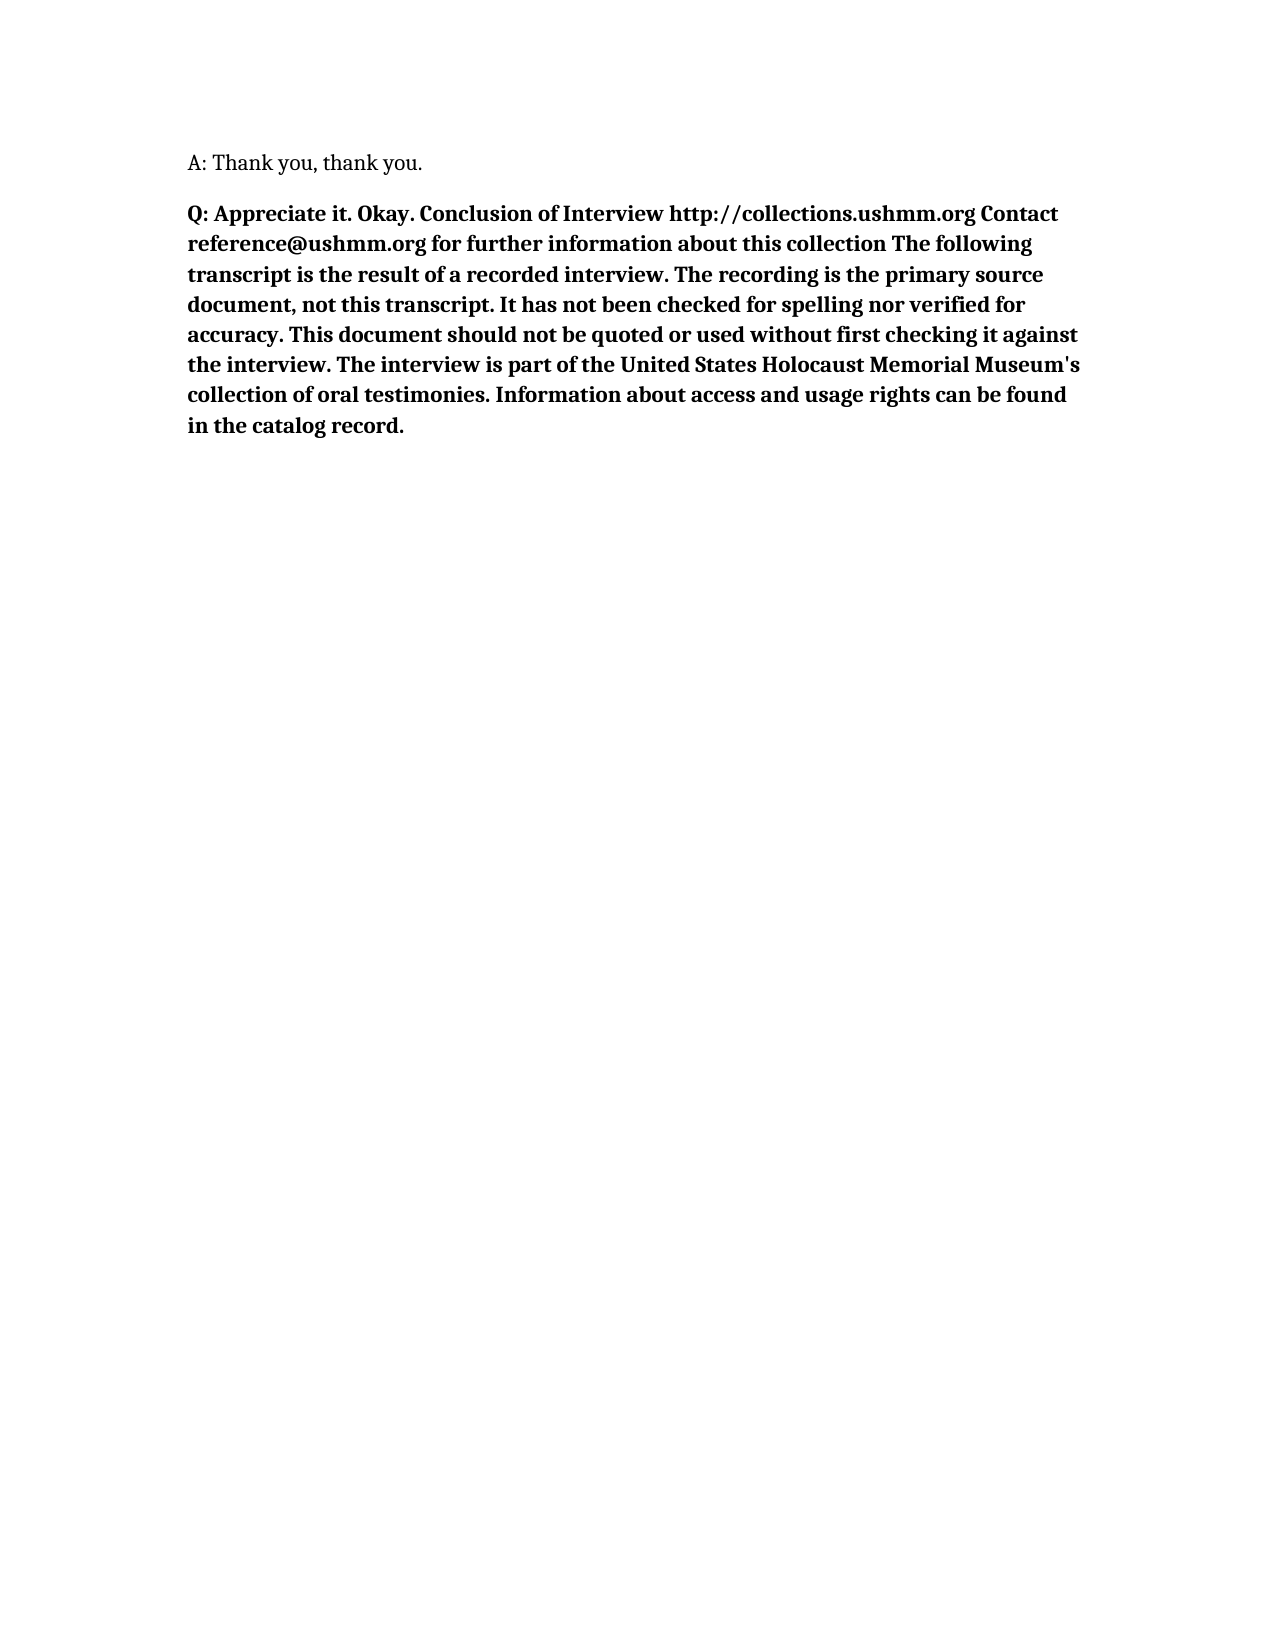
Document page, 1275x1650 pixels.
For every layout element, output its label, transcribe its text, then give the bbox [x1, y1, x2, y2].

text A: Thank you, thank you. [187, 150, 1087, 176]
text Q: Appreciate it. Okay. Conclusion of Interview http://collections.ushmm.org Contact reference@ushmm.org for further information about this collection The following transcript is the result of a recorded interview. The recording is the primary source document, not this transcript. It has not been checked for spelling nor verified for accuracy. This document should not be quoted or used without first checking it against the interview. The interview is part of the United States Holocaust Memorial Museum's collection of oral testimonies. Information about access and usage rights can be found in the catalog record. [187, 201, 1087, 439]
